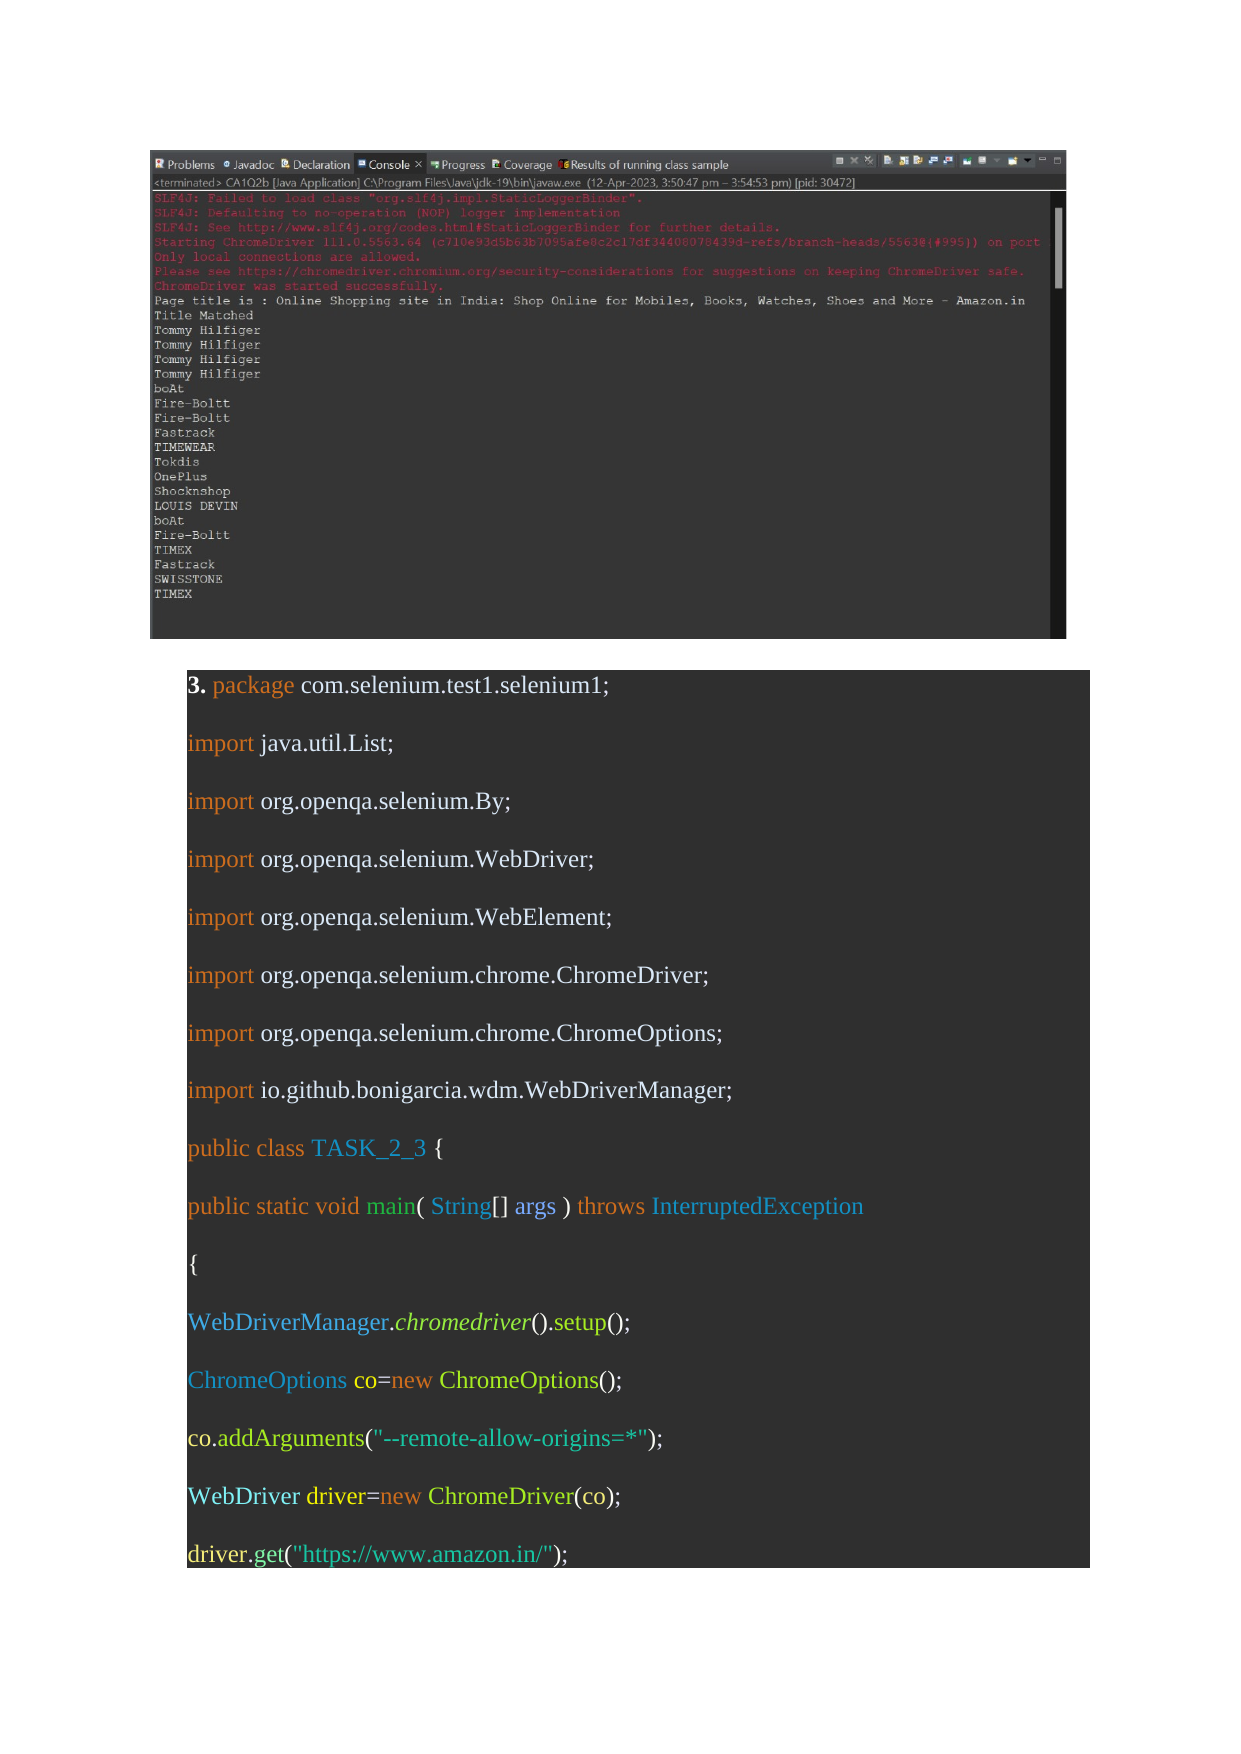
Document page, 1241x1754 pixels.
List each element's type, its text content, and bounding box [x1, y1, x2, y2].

text import org.openqa.selenium.WebDriver; [187, 844, 1090, 873]
text driver.get("https://www.amazon.in/"); [187, 1539, 1090, 1568]
text import org.openqa.selenium.By; [187, 786, 1090, 815]
text import org.openqa.selenium.chrome.ChromeDriver; [187, 960, 1090, 988]
picture [150, 150, 1067, 639]
text 3. package com.selenium.test1.selenium1; [187, 670, 1090, 699]
text import org.openqa.selenium.WebElement; [187, 902, 1090, 931]
text import java.util.List; [187, 728, 1090, 757]
text public static void main( String[] args ) throws InterruptedException [187, 1191, 1090, 1220]
text import org.openqa.selenium.chrome.ChromeOptions; [187, 1018, 1090, 1046]
text co.addArguments("--remote-allow-origins=*"); [187, 1423, 1090, 1452]
text WebDriver driver=new ChromeDriver(co); [187, 1481, 1090, 1510]
text WebDriverManager.chromedriver().setup(); [187, 1307, 1090, 1336]
text { [187, 1249, 1090, 1278]
text ChromeOptions co=new ChromeOptions(); [187, 1365, 1090, 1394]
text public class TASK_2_3 { [187, 1133, 1090, 1162]
text import io.github.bonigarcia.wdm.WebDriverManager; [187, 1076, 1090, 1104]
